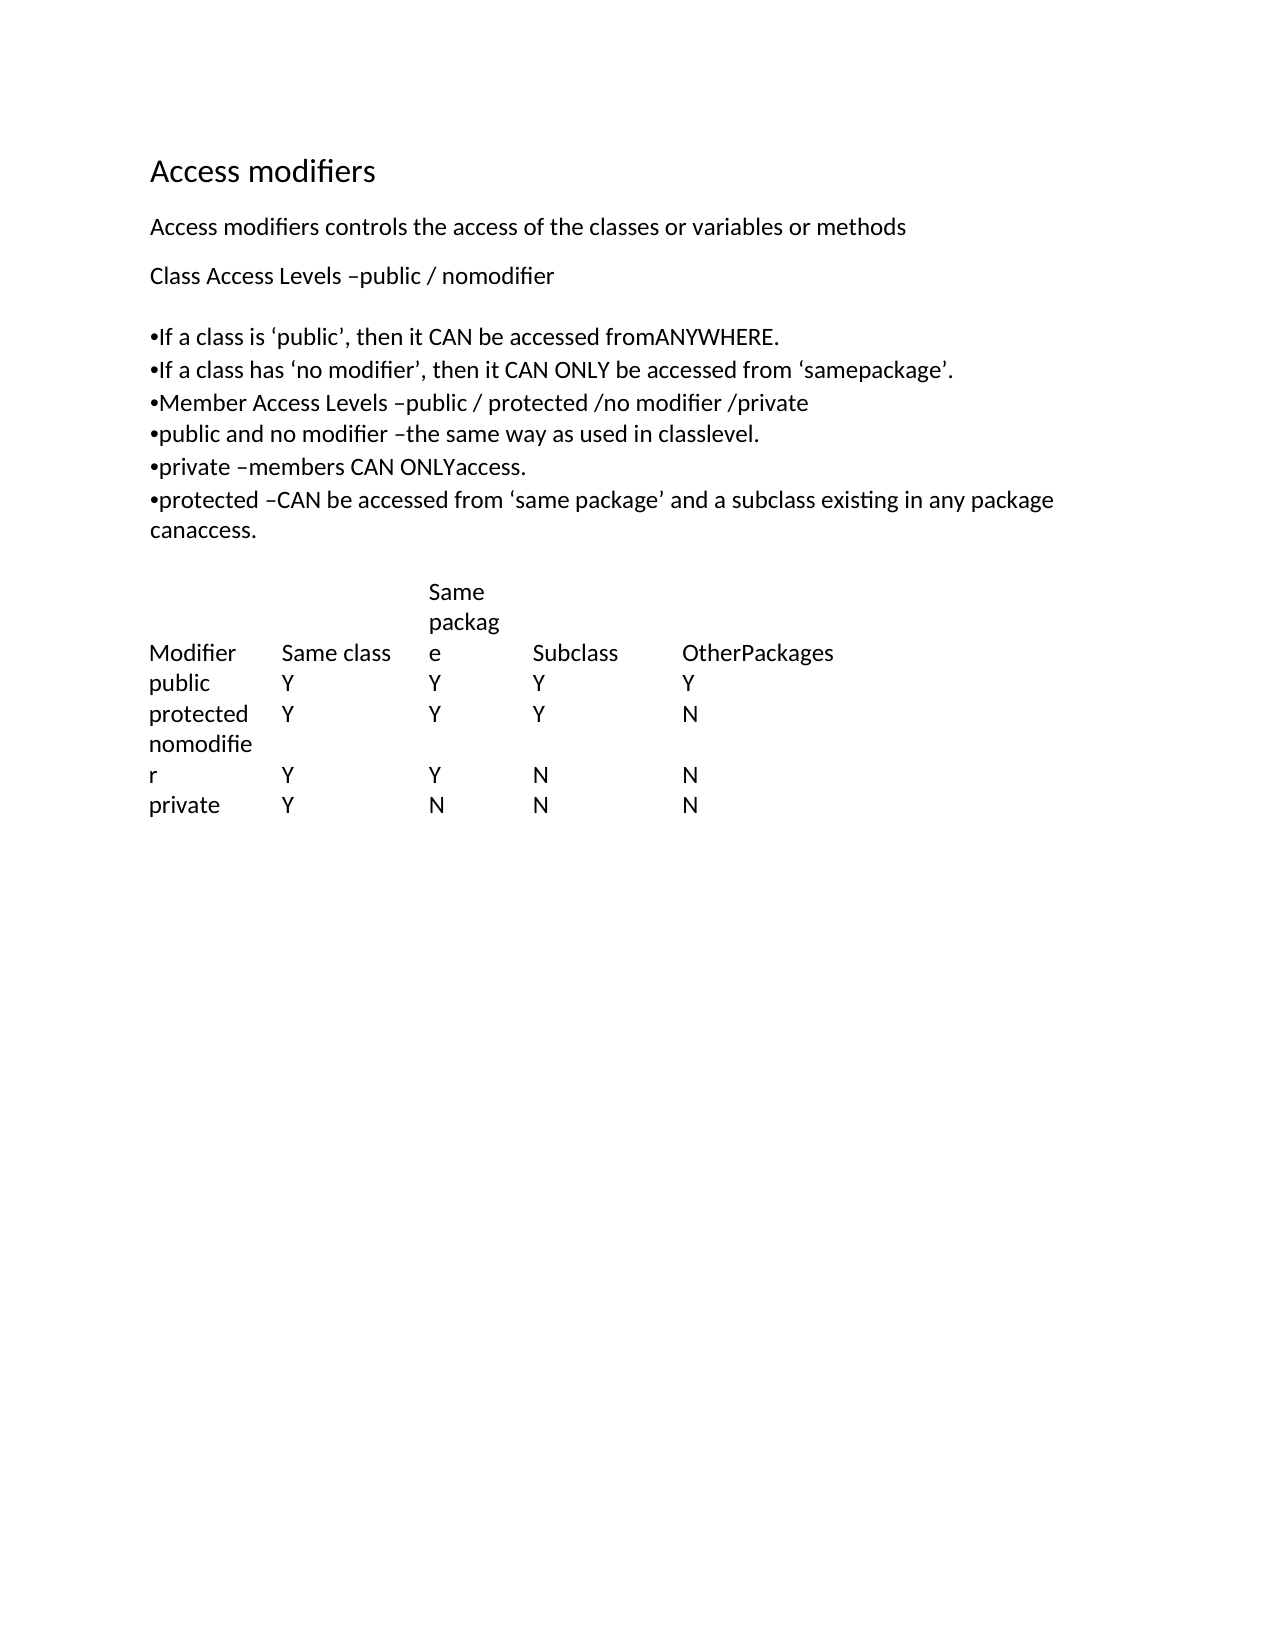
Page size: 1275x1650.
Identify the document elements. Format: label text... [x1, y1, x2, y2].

table_cell Y [270, 789, 417, 820]
table_header Same class [270, 576, 417, 667]
table_cell Y [671, 667, 918, 698]
table_cell N [671, 728, 918, 789]
table_header Same package [418, 576, 521, 667]
table_cell Y [418, 667, 521, 698]
table_cell private [137, 789, 270, 820]
text •If a class is ‘public’, then it CAN be accessed fromANYWHERE. [150, 321, 1125, 352]
text Class Access Levels –public / nomodifier [150, 260, 1125, 291]
table_cell public [137, 667, 270, 698]
table_cell N [521, 789, 671, 820]
table_cell Y [270, 667, 417, 698]
table_cell N [521, 728, 671, 789]
text Access modifiers [150, 150, 1125, 191]
table_cell Y [521, 667, 671, 698]
table_cell N [671, 789, 918, 820]
table_cell nomodifier [137, 728, 270, 789]
text •Member Access Levels –public / protected /no modifier /private [150, 387, 1125, 418]
text Access modifiers controls the access of the classes or variables or methods [150, 211, 1125, 241]
table_cell protected [137, 698, 270, 728]
text •public and no modifier –the same way as used in classlevel. [150, 418, 1125, 448]
text •private –members CAN ONLYaccess. [150, 451, 1125, 482]
table_cell Y [270, 728, 417, 789]
table_header Subclass [521, 576, 671, 667]
table_cell Y [418, 728, 521, 789]
table_cell N [418, 789, 521, 820]
table_cell Y [521, 698, 671, 728]
table_cell N [671, 698, 918, 728]
table_header OtherPackages [671, 576, 918, 667]
table_cell Y [418, 698, 521, 728]
table_header Modifier [137, 576, 270, 667]
table_cell Y [270, 698, 417, 728]
text •protected –CAN be accessed from ‘same package’ and a subclass existing in any package canaccess. [150, 484, 1125, 545]
text •If a class has ‘no modifier’, then it CAN ONLY be accessed from ‘samepackage’. [150, 354, 1125, 385]
